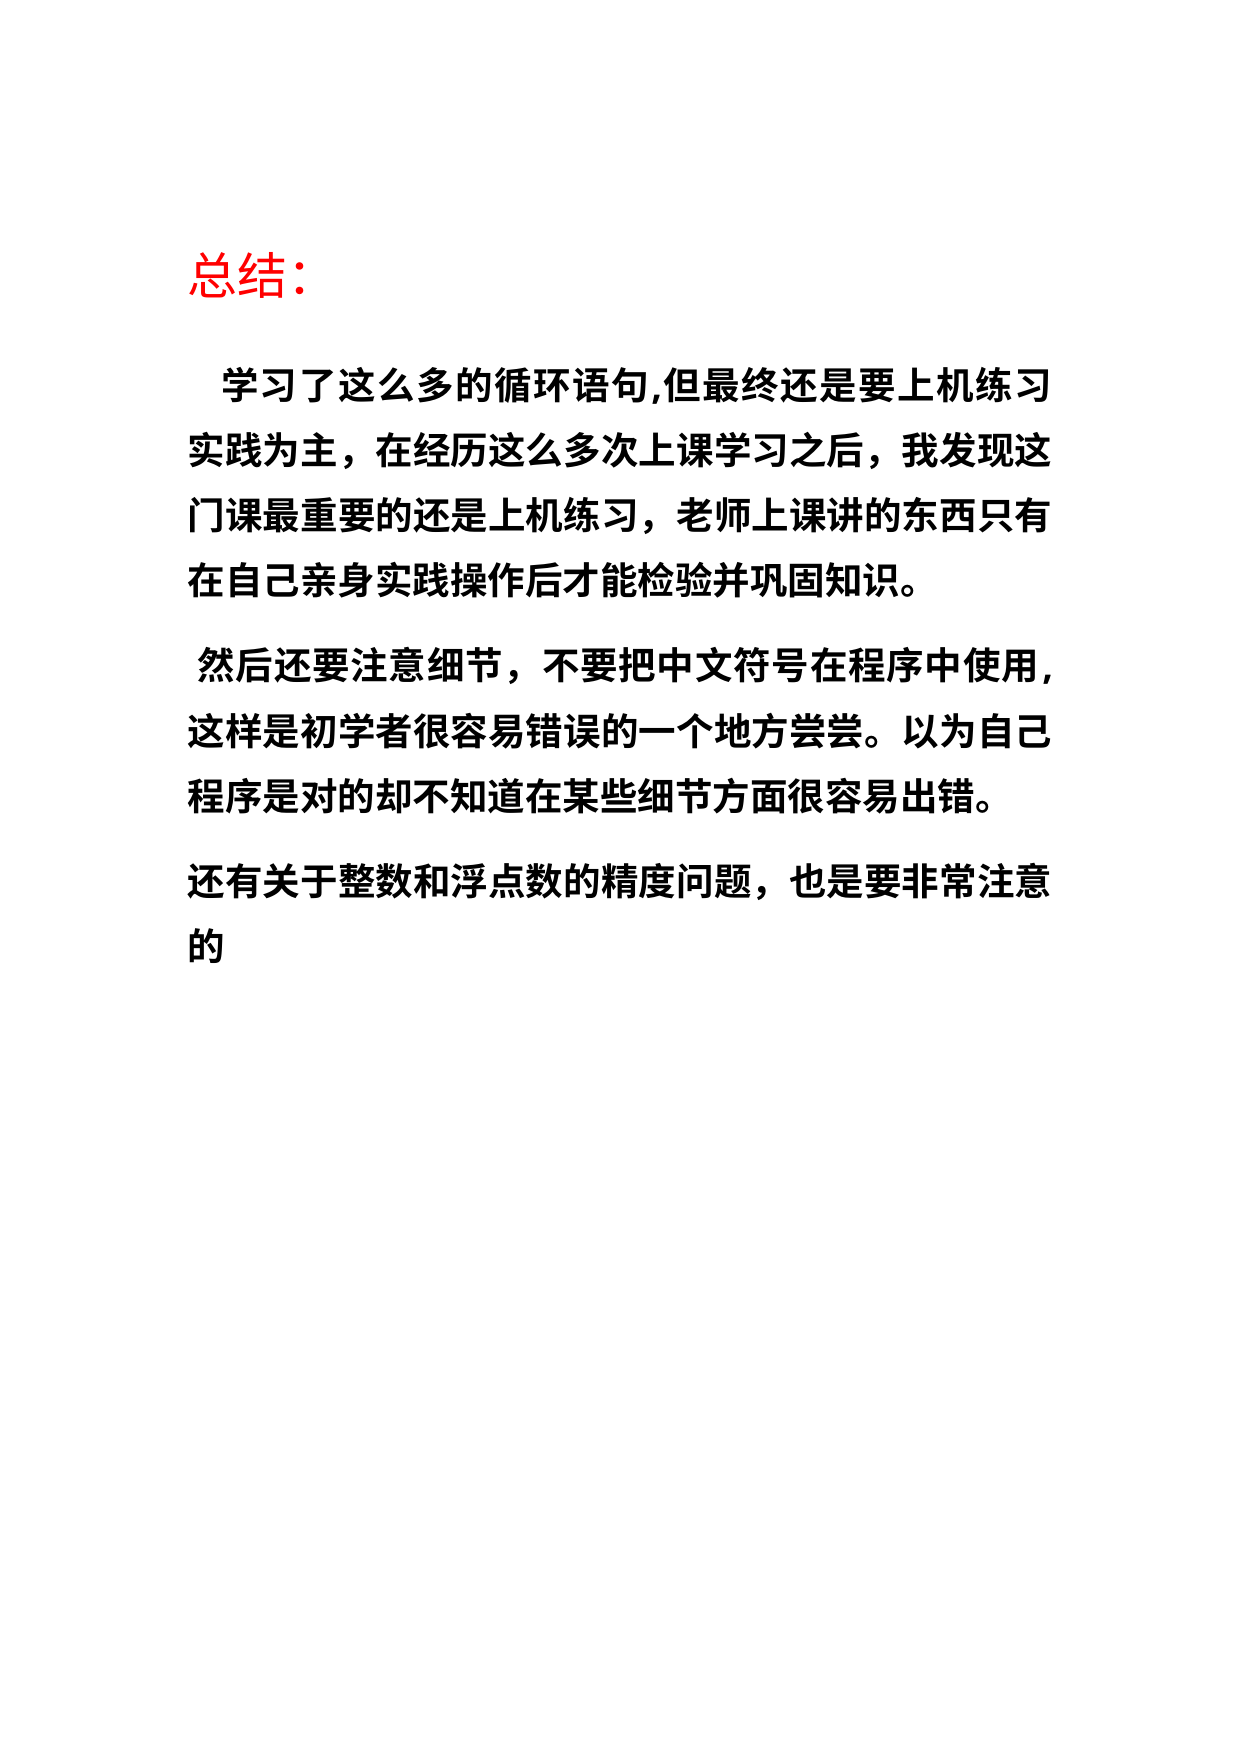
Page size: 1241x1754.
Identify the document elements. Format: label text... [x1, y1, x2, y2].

text 总结： [187, 224, 1053, 321]
text 学习了这么多的循环语句,但最终还是要上机练习实践为主，在经历这么多次上课学习之后，我发现这门课最重要的还是上机练习，老师上课讲的东西只有在自己亲身实践操作后才能检验并巩固知识。 [187, 350, 1053, 610]
text 然后还要注意细节，不要把中文符号在程序中使用,这样是初学者很容易错误的一个地方尝尝。以为自己程序是对的却不知道在某些细节方面很容易出错。 [187, 631, 1053, 826]
text 还有关于整数和浮点数的精度问题，也是要非常注意的 [187, 847, 1053, 1009]
